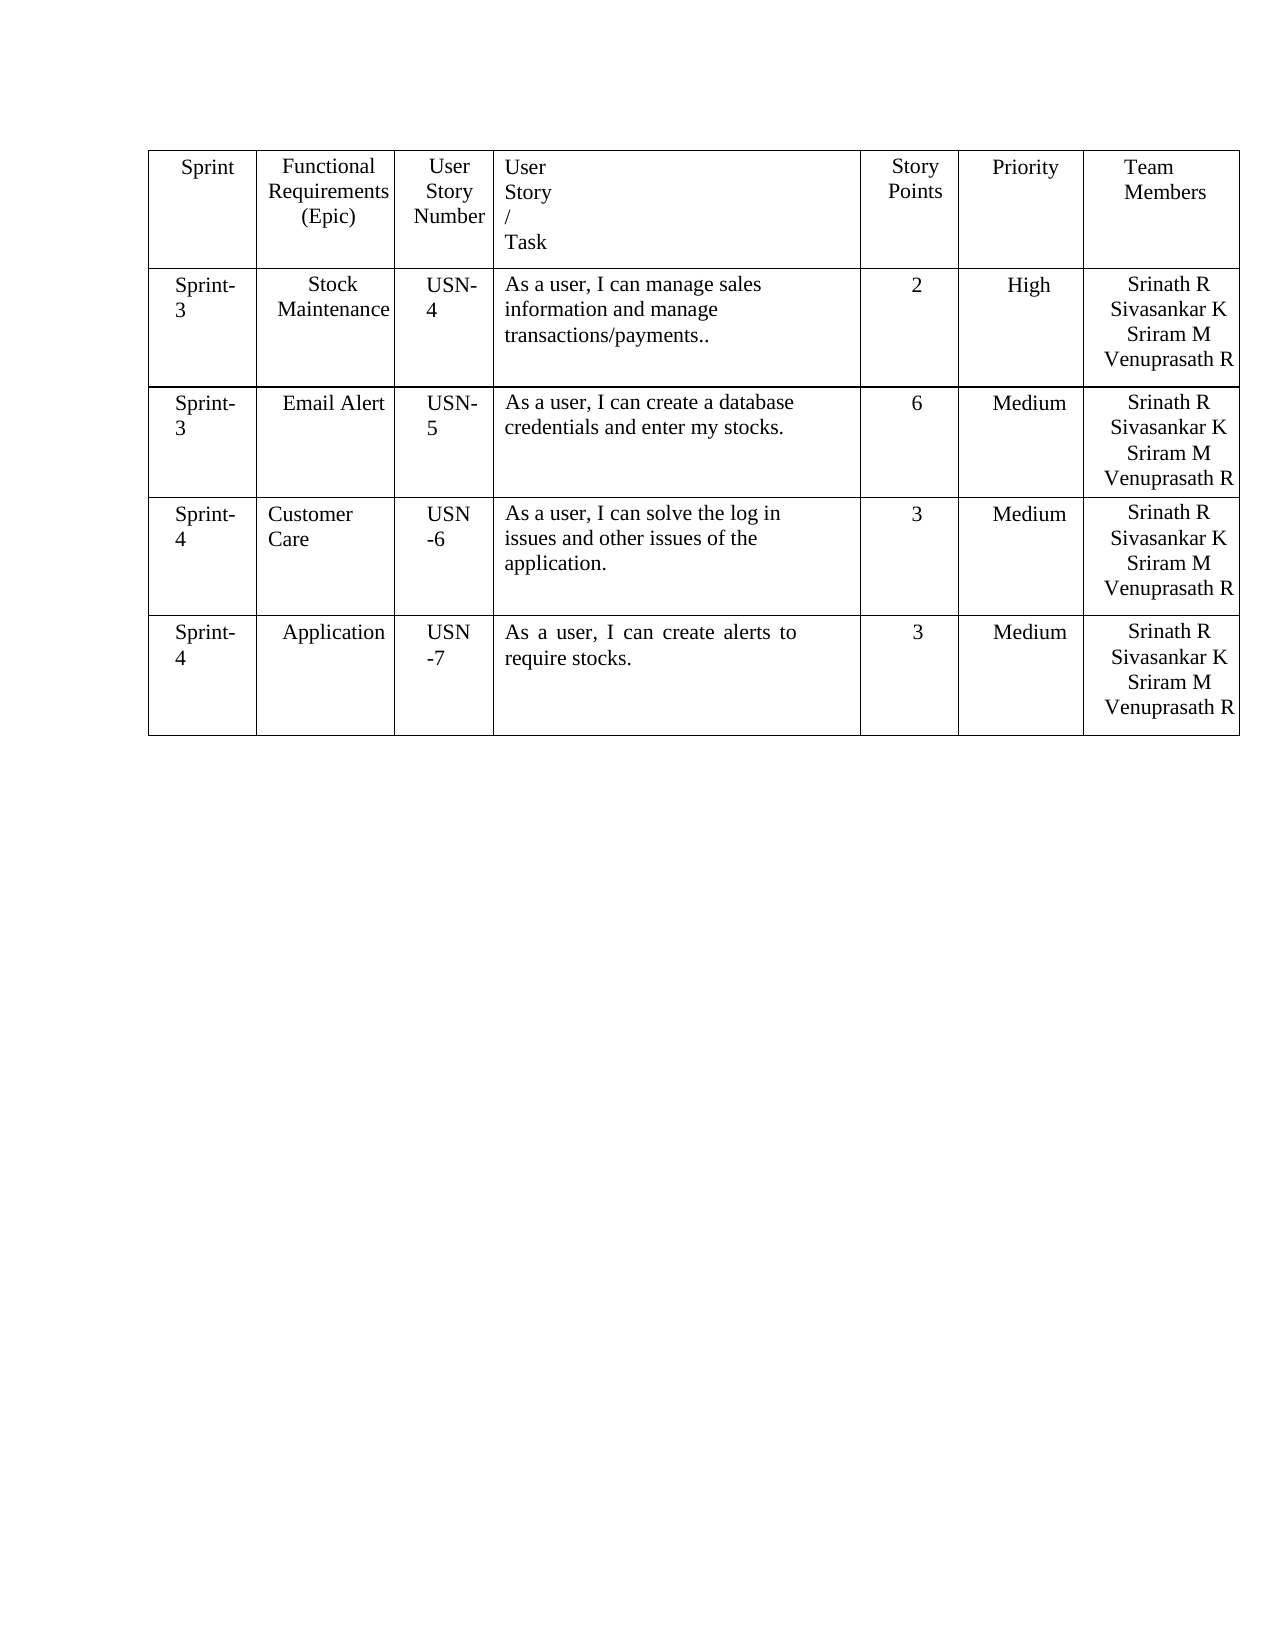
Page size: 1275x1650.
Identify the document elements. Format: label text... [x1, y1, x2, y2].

table_cell As a user, I can create alerts to require stocks. [494, 616, 860, 734]
table_header Team Members [1084, 151, 1239, 268]
table_cell Srinath R Sivasankar K Sriram M Venuprasath R [1084, 269, 1239, 386]
table_cell Srinath R Sivasankar K Sriram M Venuprasath R [1084, 616, 1239, 734]
table_cell USN-4 [395, 269, 493, 386]
table_header Story Points [861, 151, 958, 268]
table_header User Story Number [395, 151, 493, 268]
table_cell Stock Maintenance [257, 269, 394, 386]
table_cell Application [257, 616, 394, 734]
table_header Priority [959, 151, 1083, 268]
table_cell 3 [861, 616, 958, 734]
table_cell USN-5 [395, 388, 493, 497]
table_cell Medium [959, 616, 1083, 734]
table_cell Srinath R Sivasankar K Sriram M Venuprasath R [1084, 498, 1239, 615]
table_header Sprint [149, 151, 256, 268]
table_cell 3 [861, 498, 958, 615]
table_cell Email Alert [257, 388, 394, 497]
table_cell Medium [959, 498, 1083, 615]
table_cell Sprint-4 [149, 498, 256, 615]
table_cell As a user, I can solve the log in issues and other issues of the application. [494, 498, 860, 615]
table_cell 6 [861, 388, 958, 497]
table_cell Srinath R Sivasankar K Sriram M Venuprasath R [1084, 388, 1239, 497]
table_cell USN-6 [395, 498, 493, 615]
table_cell Medium [959, 388, 1083, 497]
table_header Functional Requirements (Epic) [257, 151, 394, 268]
table_cell As a user, I can create a database credentials and enter my stocks. [494, 388, 860, 497]
table_header User Story / Task [494, 151, 860, 268]
table_cell USN-7 [395, 616, 493, 734]
table_cell Sprint-4 [149, 616, 256, 734]
table_cell Sprint-3 [149, 388, 256, 497]
table_cell Customer Care [257, 498, 394, 615]
table_cell As a user, I can manage sales information and manage transactions/payments.. [494, 269, 860, 386]
table_cell High [959, 269, 1083, 386]
table_cell 2 [861, 269, 958, 386]
table_cell Sprint-3 [149, 269, 256, 386]
